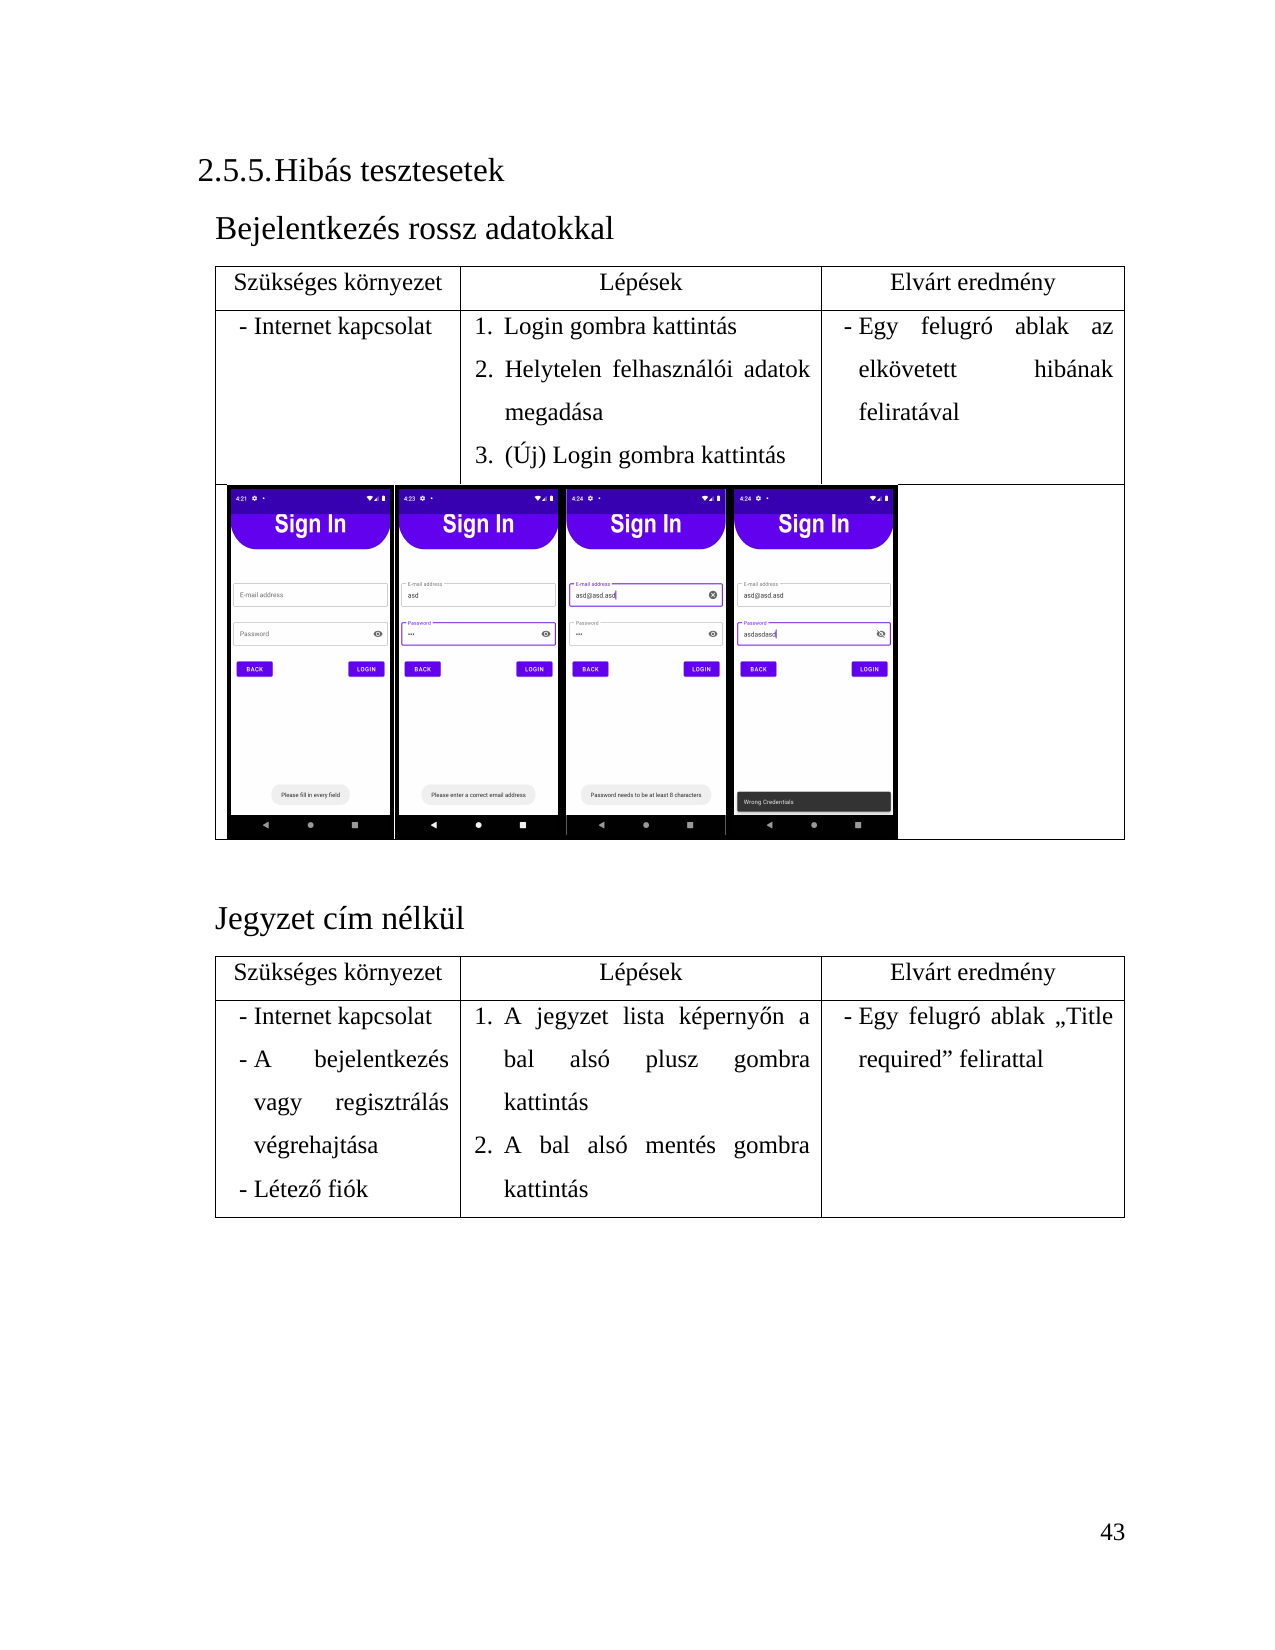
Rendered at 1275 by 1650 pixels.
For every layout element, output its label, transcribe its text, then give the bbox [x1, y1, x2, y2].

table_cell [898, 485, 1124, 839]
picture [231, 489, 390, 835]
text Jegyzet cím nélkül [215, 898, 1125, 936]
table_cell Internet kapcsolat [216, 311, 460, 483]
table_cell Egy felugró ablak „Title required” felirattal [822, 1001, 1124, 1217]
table_header Lépések [461, 267, 821, 310]
table_header Szükséges környezet [216, 957, 460, 1000]
table_cell Egy felugró ablak az elkövetett hibának feliratával [822, 311, 1124, 483]
table_header Szükséges környezet [216, 267, 460, 310]
table_header Elvárt eredmény [822, 267, 1124, 310]
table_header Lépések [461, 957, 821, 1000]
list Hibás tesztesetek [197, 150, 1125, 188]
table_cell Login gombra kattintás Helytelen felhasználói adatok megadása (Új) Login gombra kattintás [461, 311, 821, 483]
text Bejelentkezés rossz adatokkal [215, 208, 1125, 246]
table_cell Internet kapcsolat A bejelentkezés vagy regisztrálás végrehajtása Létező fiók [216, 1001, 460, 1217]
picture [566, 489, 726, 835]
table_cell [216, 485, 227, 839]
table_cell A jegyzet lista képernyőn a bal alsó plusz gombra kattintás A bal alsó mentés gombra kattintás [461, 1001, 821, 1217]
table_header Elvárt eredmény [822, 957, 1124, 1000]
picture [734, 489, 893, 835]
picture [399, 489, 558, 835]
